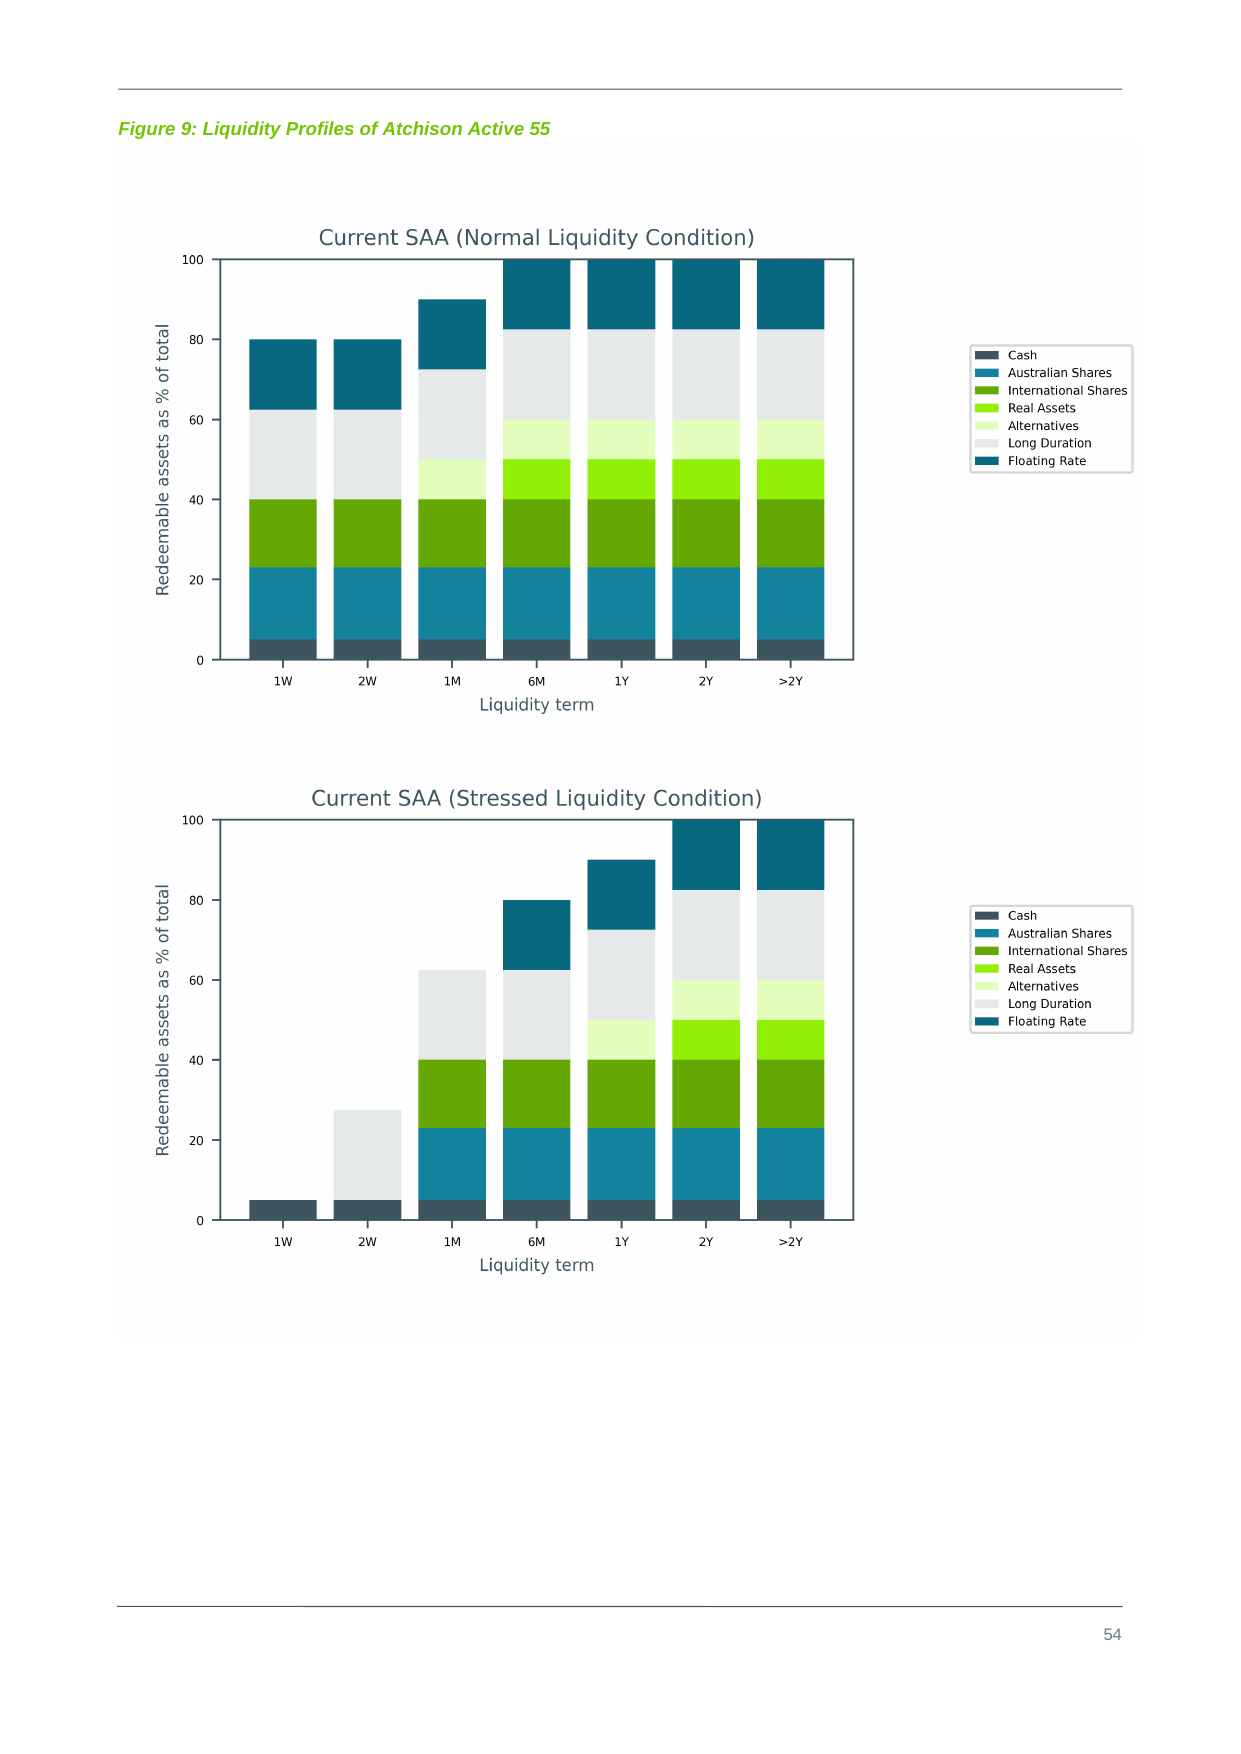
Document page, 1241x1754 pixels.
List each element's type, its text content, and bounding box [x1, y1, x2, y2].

picture [118, 139, 1139, 1340]
title Figure 9: Liquidity Profiles of Atchison Active 55 [118, 118, 1122, 139]
